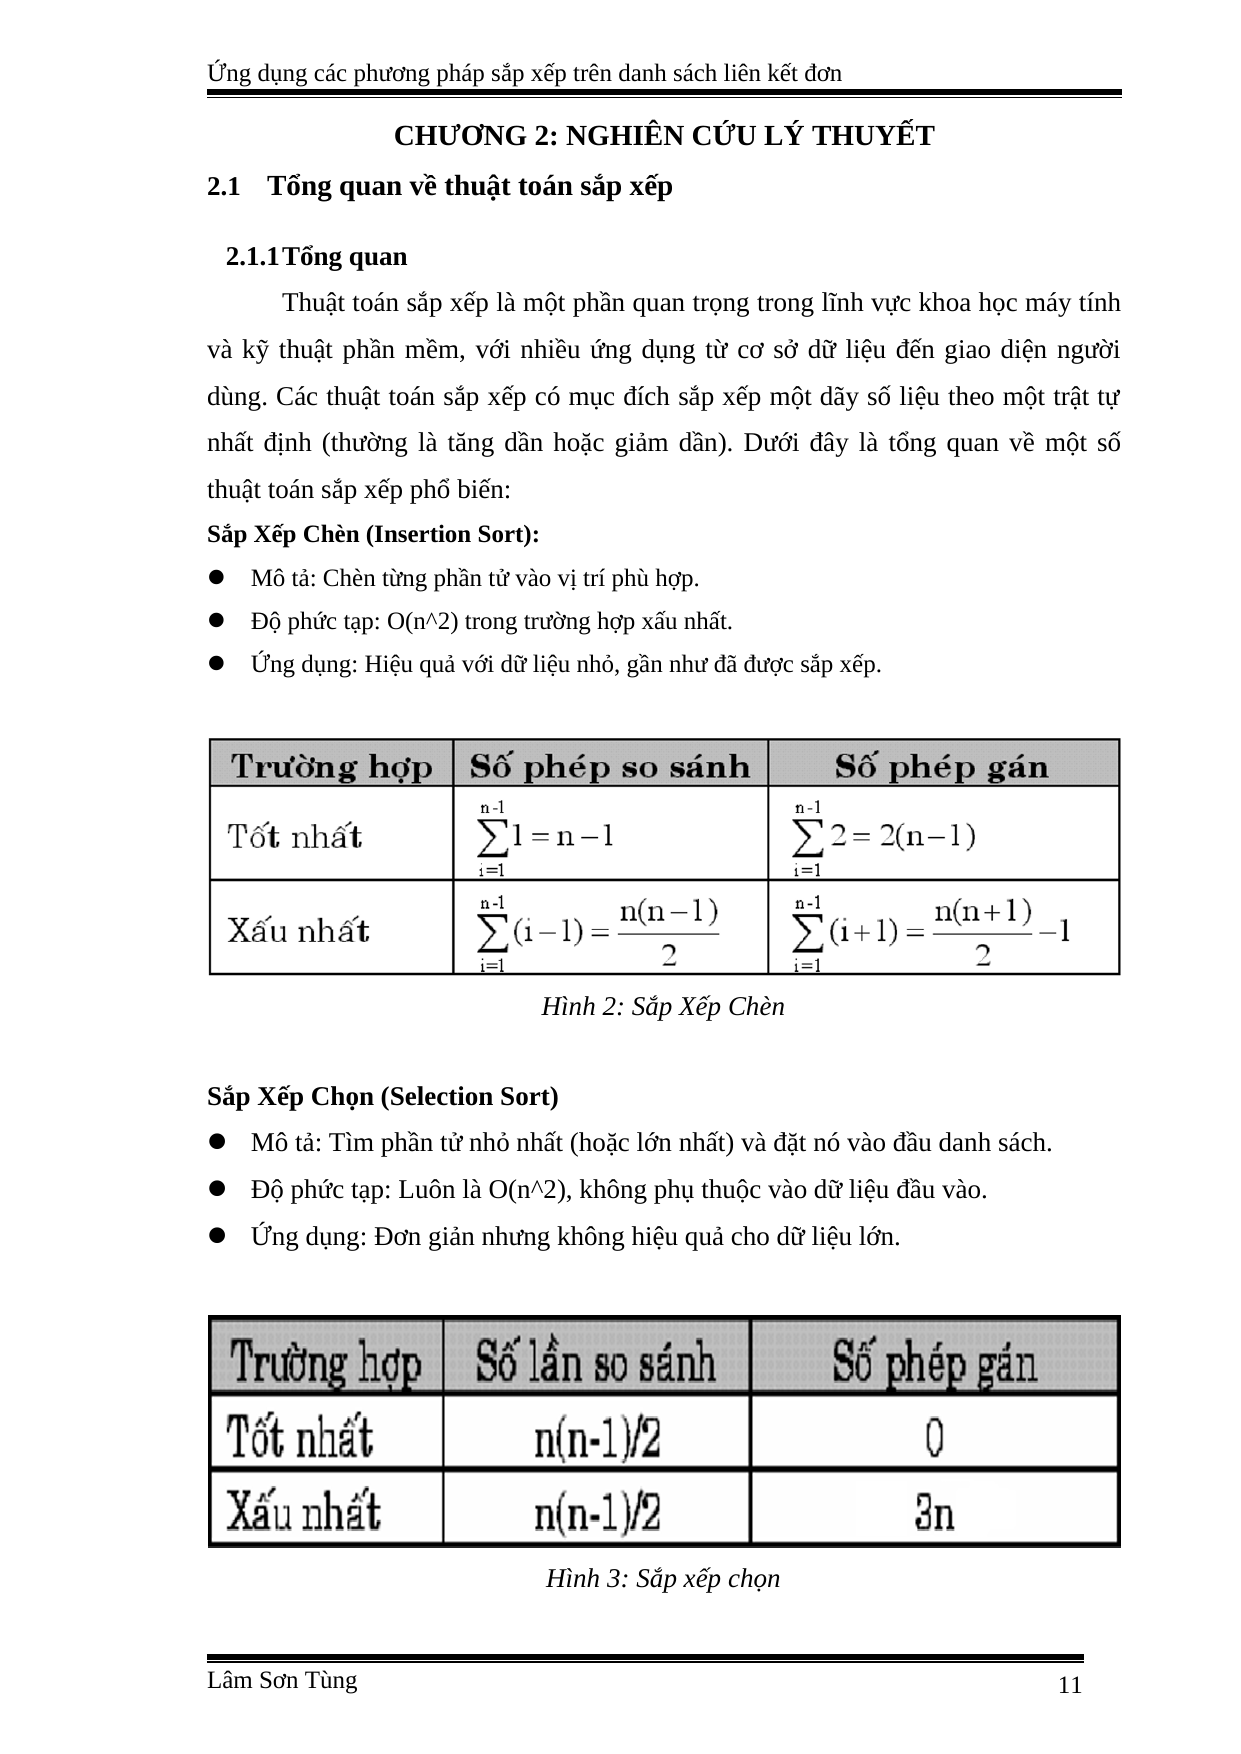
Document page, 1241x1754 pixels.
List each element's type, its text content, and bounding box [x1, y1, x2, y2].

text Hình 2: Sắp Xếp Chèn [207, 990, 1122, 1021]
text Sắp Xếp Chọn (Selection Sort) [207, 1080, 1122, 1111]
list Ứng dụng: Đơn giản nhưng không hiệu quả cho dữ liệu lớn. [207, 1220, 1122, 1252]
list Ứng dụng: Hiệu quả với dữ liệu nhỏ, gần như đã được sắp xếp. [207, 649, 1122, 678]
picture [206, 735, 1122, 976]
subtitle Tổng quan về thuật toán sắp xếp [207, 168, 1122, 202]
picture [206, 1313, 1122, 1548]
text Sắp Xếp Chèn (Insertion Sort): [207, 519, 1122, 548]
list Độ phức tạp: O(n^2) trong trường hợp xấu nhất. [207, 606, 1122, 634]
list Mô tả: Tìm phần tử nhỏ nhất (hoặc lớn nhất) và đặt nó vào đầu danh sách. [207, 1127, 1122, 1158]
list Mô tả: Chèn từng phần tử vào vị trí phù hợp. [207, 563, 1122, 591]
text Thuật toán sắp xếp là một phần quan trọng trong lĩnh vực khoa học máy tính và kỹ thuật phần mềm, với nhiều ứng dụng từ cơ sở dữ liệu đến giao diện người dùng. Các thuật toán sắp xếp có mục đích sắp xếp một dãy số liệu theo một trật tự nhất định (thường là tăng dần hoặc giảm dần). Dưới đây là tổng quan về một số thuật toán sắp xếp phổ biến: [207, 286, 1122, 504]
text Hình 3: Sắp xếp chọn [207, 1562, 1122, 1593]
list Độ phức tạp: Luôn là O(n^2), không phụ thuộc vào dữ liệu đầu vào. [207, 1173, 1122, 1205]
subtitle Tổng quan [226, 239, 1122, 271]
subtitle CHƯƠNG 2: NGHIÊN CỨU LÝ THUYẾT [207, 118, 1122, 152]
